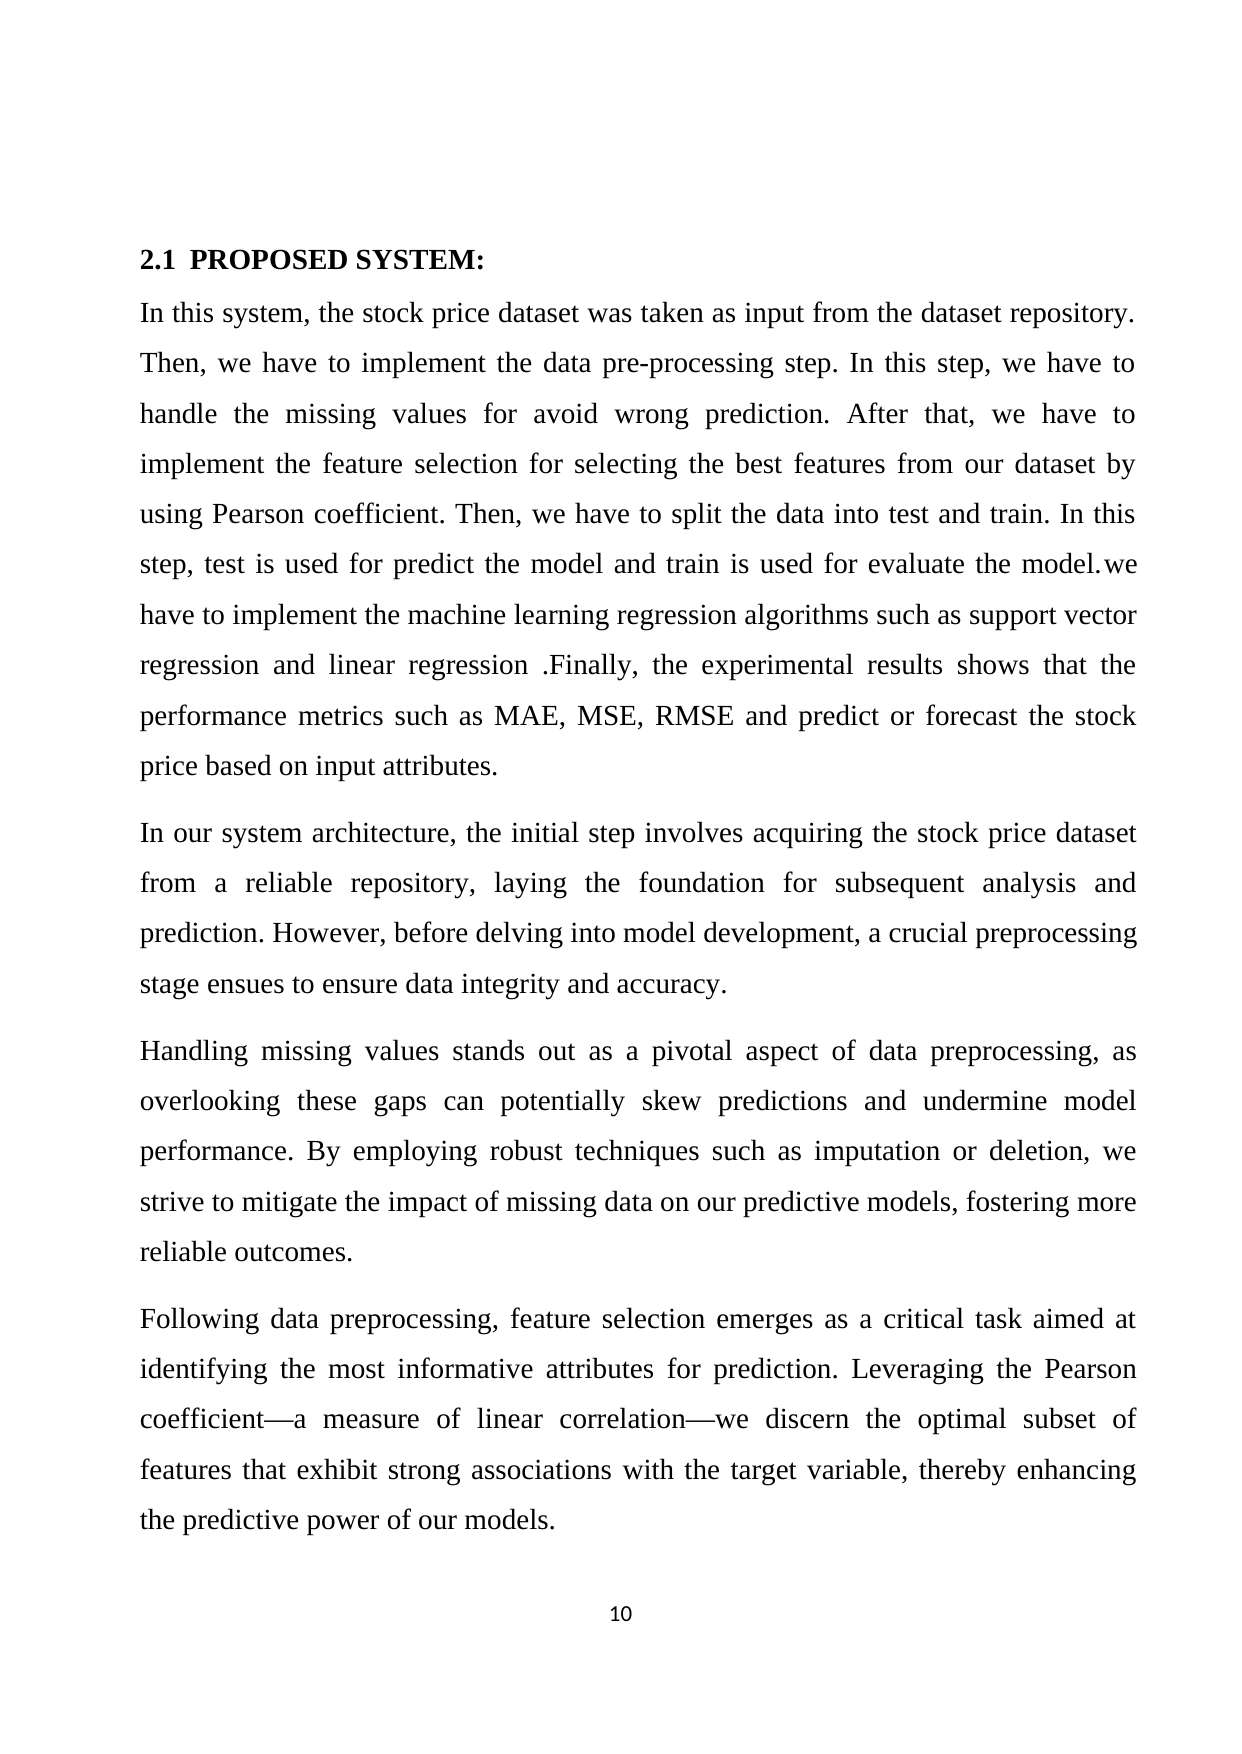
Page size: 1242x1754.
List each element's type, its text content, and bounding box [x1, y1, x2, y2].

text In this system, the stock price dataset was taken as input from the dataset repository. Then, we have to implement the data pre-processing step. In this step, we have to handle the missing values for avoid wrong prediction. After that, we have to implement the feature selection for selecting the best features from our dataset by using Pearson coefficient. Then, we have to split the data into test and train. In this step, test is used for predict the model and train is used for evaluate the model.we have to implement the machine learning regression algorithms such as support vector regression and linear regression .Finally, the experimental results shows that the performance metrics such as MAE, MSE, RMSE and predict or forecast the stock price based on input attributes. [139, 295, 1137, 781]
list PROPOSED SYSTEM: [139, 242, 1137, 276]
text Following data preprocessing, feature selection emerges as a critical task aimed at identifying the most informative attributes for prediction. Leveraging the Pearson coefficient—a measure of linear correlation—we discern the optimal subset of features that exhibit strong associations with the target variable, thereby enhancing the predictive power of our models. [139, 1301, 1137, 1536]
text Handling missing values stands out as a pivotal aspect of data preprocessing, as overlooking these gaps can potentially skew predictions and undermine model performance. By employing robust techniques such as imputation or deletion, we strive to mitigate the impact of missing data on our predictive models, fostering more reliable outcomes. [139, 1033, 1137, 1268]
text In our system architecture, the initial step involves acquiring the stock price dataset from a reliable repository, laying the foundation for subsequent analysis and prediction. However, before delving into model development, a crucial preprocessing stage ensues to ensure data integrity and accuracy. [139, 815, 1137, 999]
